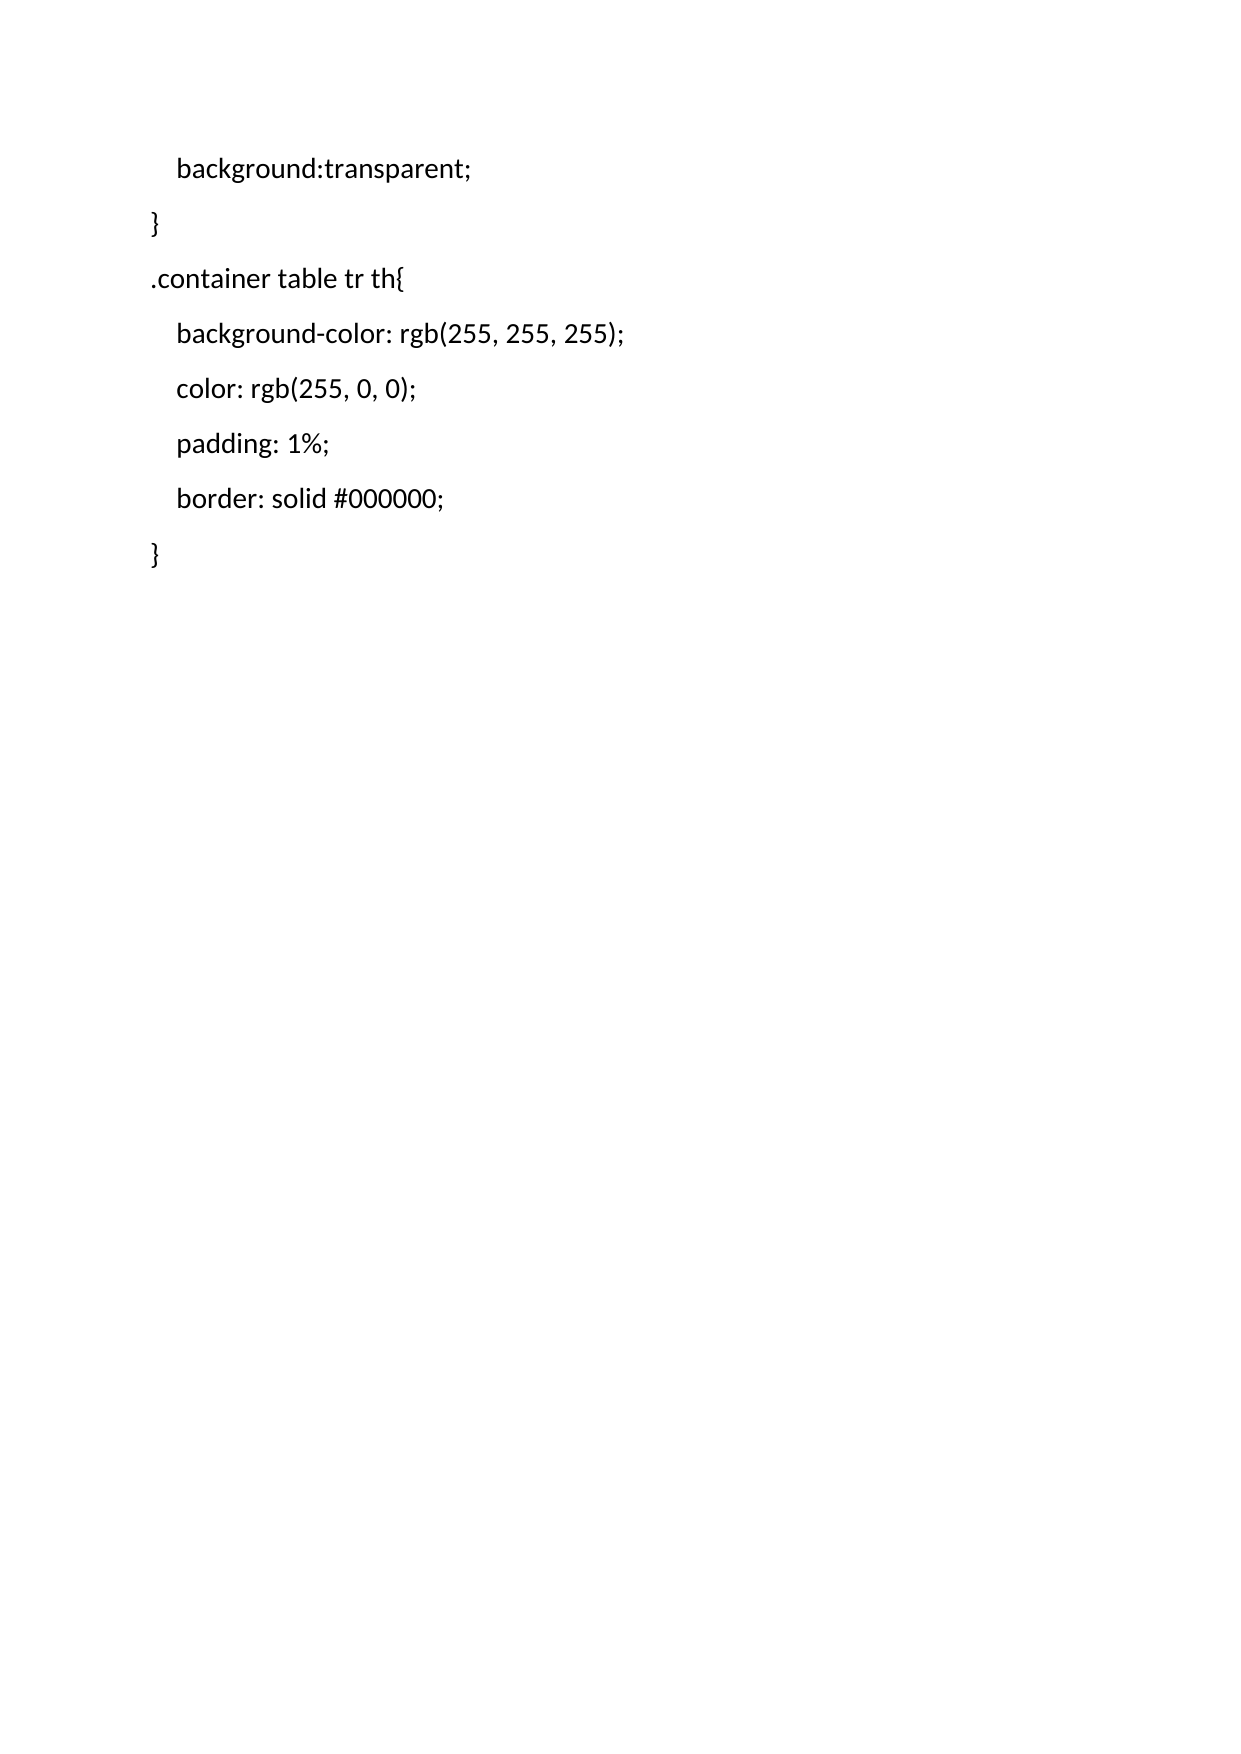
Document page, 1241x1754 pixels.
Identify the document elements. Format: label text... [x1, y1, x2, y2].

text border: solid #000000; [150, 481, 1090, 516]
text .container table tr th{ [150, 260, 1090, 296]
text } [150, 536, 1090, 571]
text padding: 1%; [150, 426, 1090, 461]
text background-color: rgb(255, 255, 255); [150, 315, 1090, 351]
text } [150, 205, 1090, 241]
text background:transparent; [150, 150, 1090, 186]
text color: rgb(255, 0, 0); [150, 370, 1090, 406]
